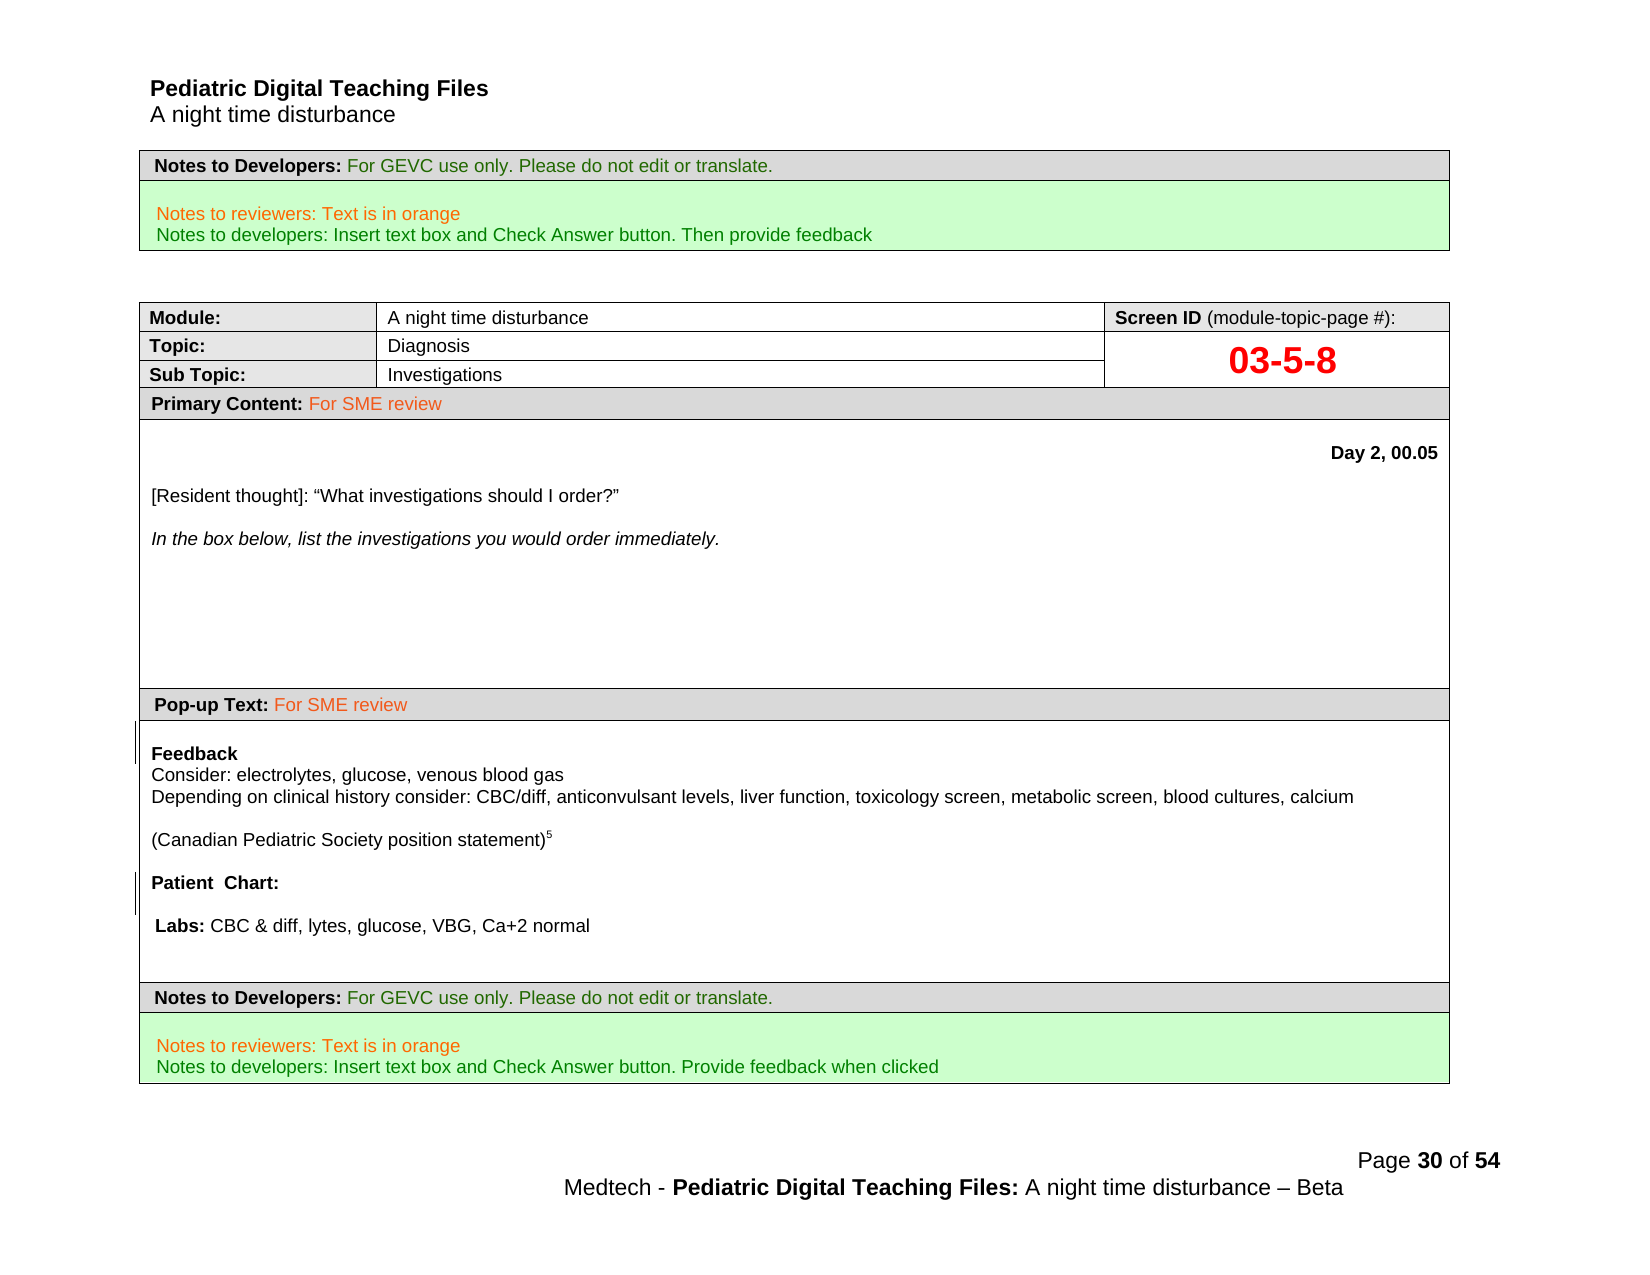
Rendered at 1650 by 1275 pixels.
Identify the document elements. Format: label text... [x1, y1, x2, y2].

table_cell Notes to reviewers: Text is in orange Notes to developers: Insert text box and Check Answer button. Then provide feedback [140, 181, 1449, 250]
table_cell Day 2, 00.05 [Resident thought]: “What investigations should I order?” In the box below, list the investigations you would order immediately. [140, 420, 1449, 688]
table_cell Investigations [377, 361, 1104, 387]
table_cell Sub Topic: [140, 361, 376, 387]
table_cell Notes to Developers: For GEVC use only. Please do not edit or translate. [140, 151, 1449, 180]
table_header Screen ID (module-topic-page #): [1105, 303, 1449, 331]
table_cell Primary Content: For SME review [140, 388, 1449, 419]
table_cell Notes to reviewers: Text is in orange Notes to developers: Insert text box and Check Answer button. Provide feedback when clicked [140, 1013, 1449, 1082]
table_cell Diagnosis [377, 332, 1104, 360]
table_cell Feedback Consider: electrolytes, glucose, venous blood gas Depending on clinical history consider: CBC/diff, anticonvulsant levels, liver function, toxicology screen, metabolic screen, blood cultures, calcium (Canadian Pediatric Society position statement)5 Patient Chart: Labs: CBC & diff, lytes, glucose, VBG, Ca+2 normal [140, 721, 1449, 982]
table_header A night time disturbance [377, 303, 1104, 331]
table_cell Notes to Developers: For GEVC use only. Please do not edit or translate. [140, 983, 1449, 1012]
table_header Module: [140, 303, 376, 331]
table_cell Pop-up Text: For SME review [140, 689, 1449, 720]
table_cell 03-5-8 [1105, 332, 1449, 387]
table_cell Topic: [140, 332, 376, 360]
